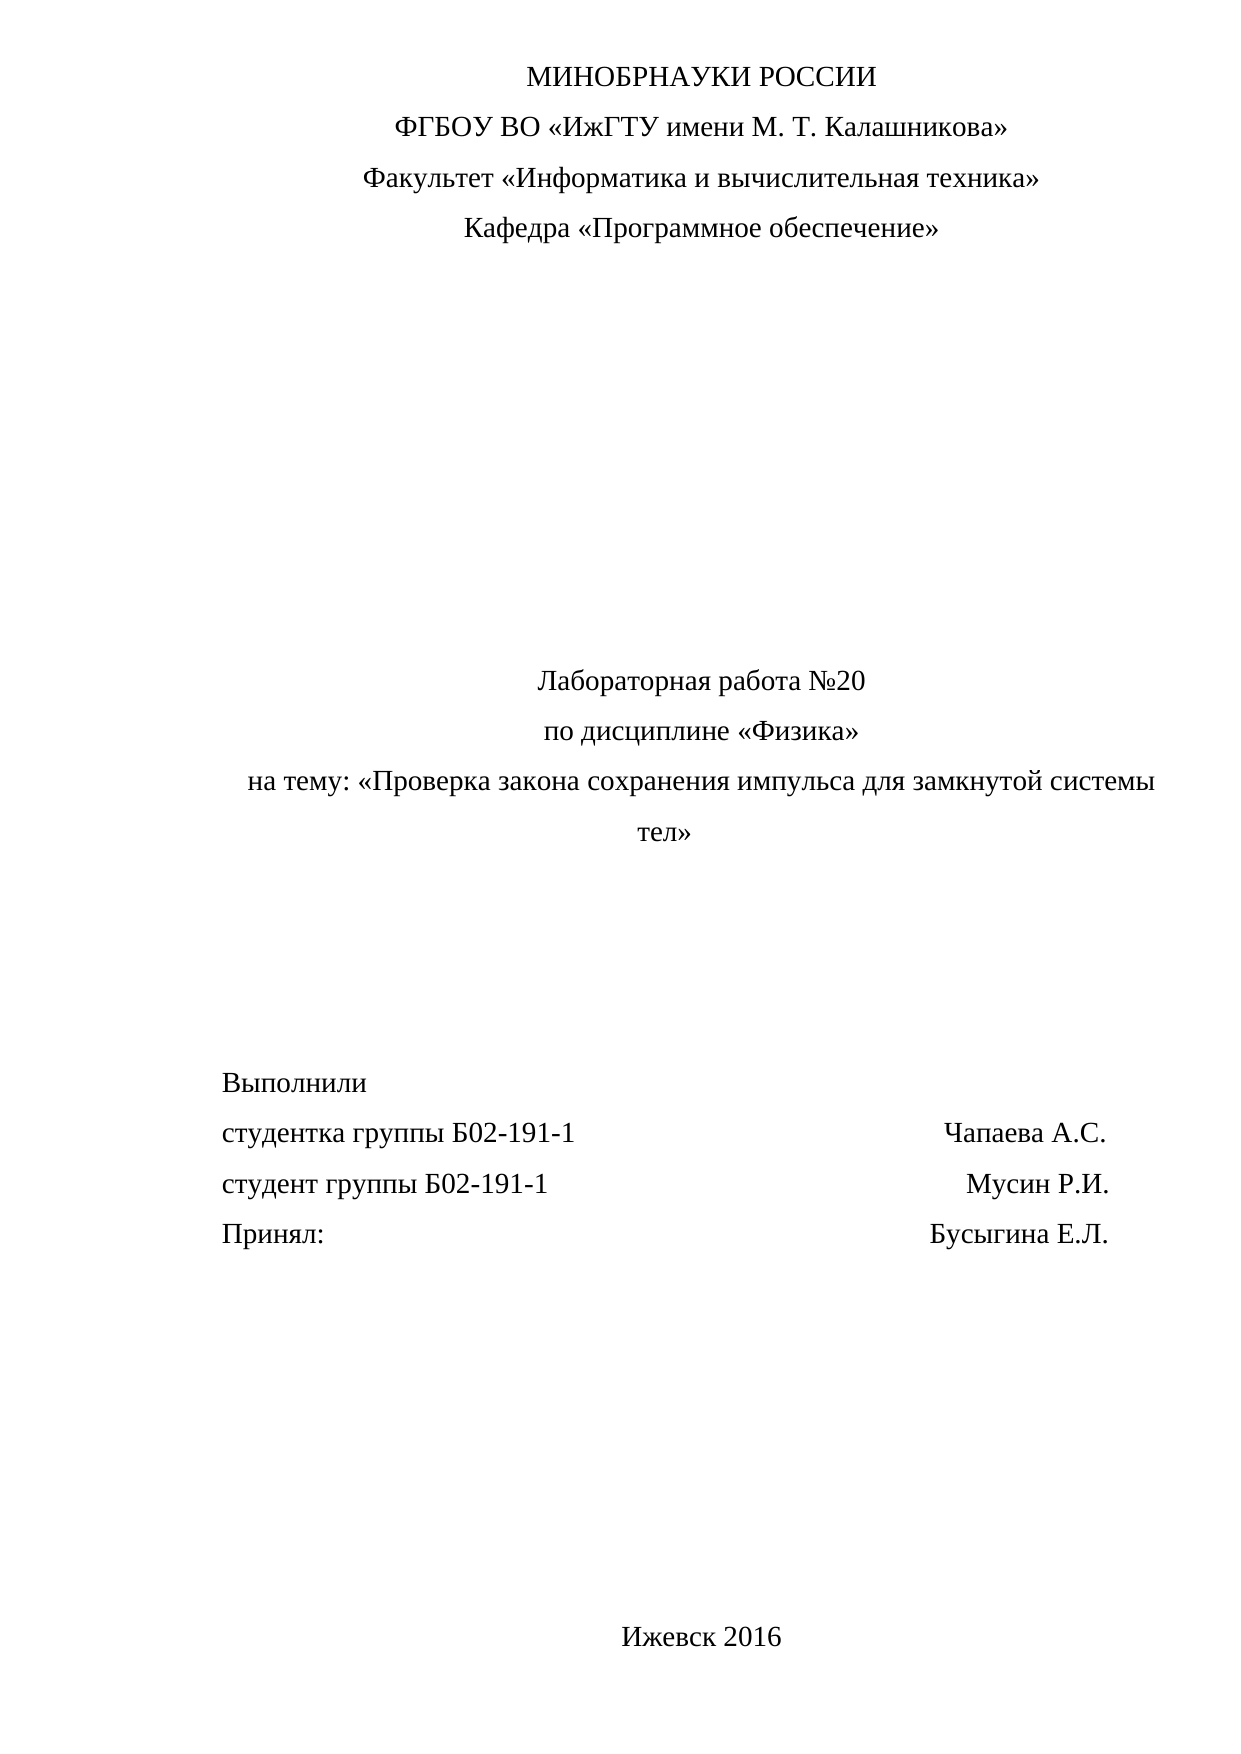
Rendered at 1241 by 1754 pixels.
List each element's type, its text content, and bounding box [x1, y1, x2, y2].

text Принял: Бусыгина Е.Л. [148, 1216, 1181, 1250]
text студентка группы Б02-191-1 Чапаева А.С. [148, 1116, 1181, 1149]
text Факультет «Информатика и вычислительная техника» [148, 160, 1181, 193]
text МИНОБРНАУКИ РОССИИ [148, 59, 1181, 93]
text Кафедра «Программное обеспечение» [148, 210, 1181, 243]
text Выполнили [148, 1065, 1181, 1099]
text Ижевск 2016 [148, 1619, 1181, 1652]
text по дисциплине «Физика» [148, 713, 1181, 747]
text ФГБОУ ВО «ИжГТУ имени М. Т. Калашникова» [148, 109, 1181, 143]
text студент группы Б02-191-1 Мусин Р.И. [148, 1166, 1181, 1199]
text Лабораторная работа №20 [148, 663, 1181, 696]
text на тему: «Проверка закона сохранения импульса для замкнутой системы тел» [148, 763, 1181, 847]
